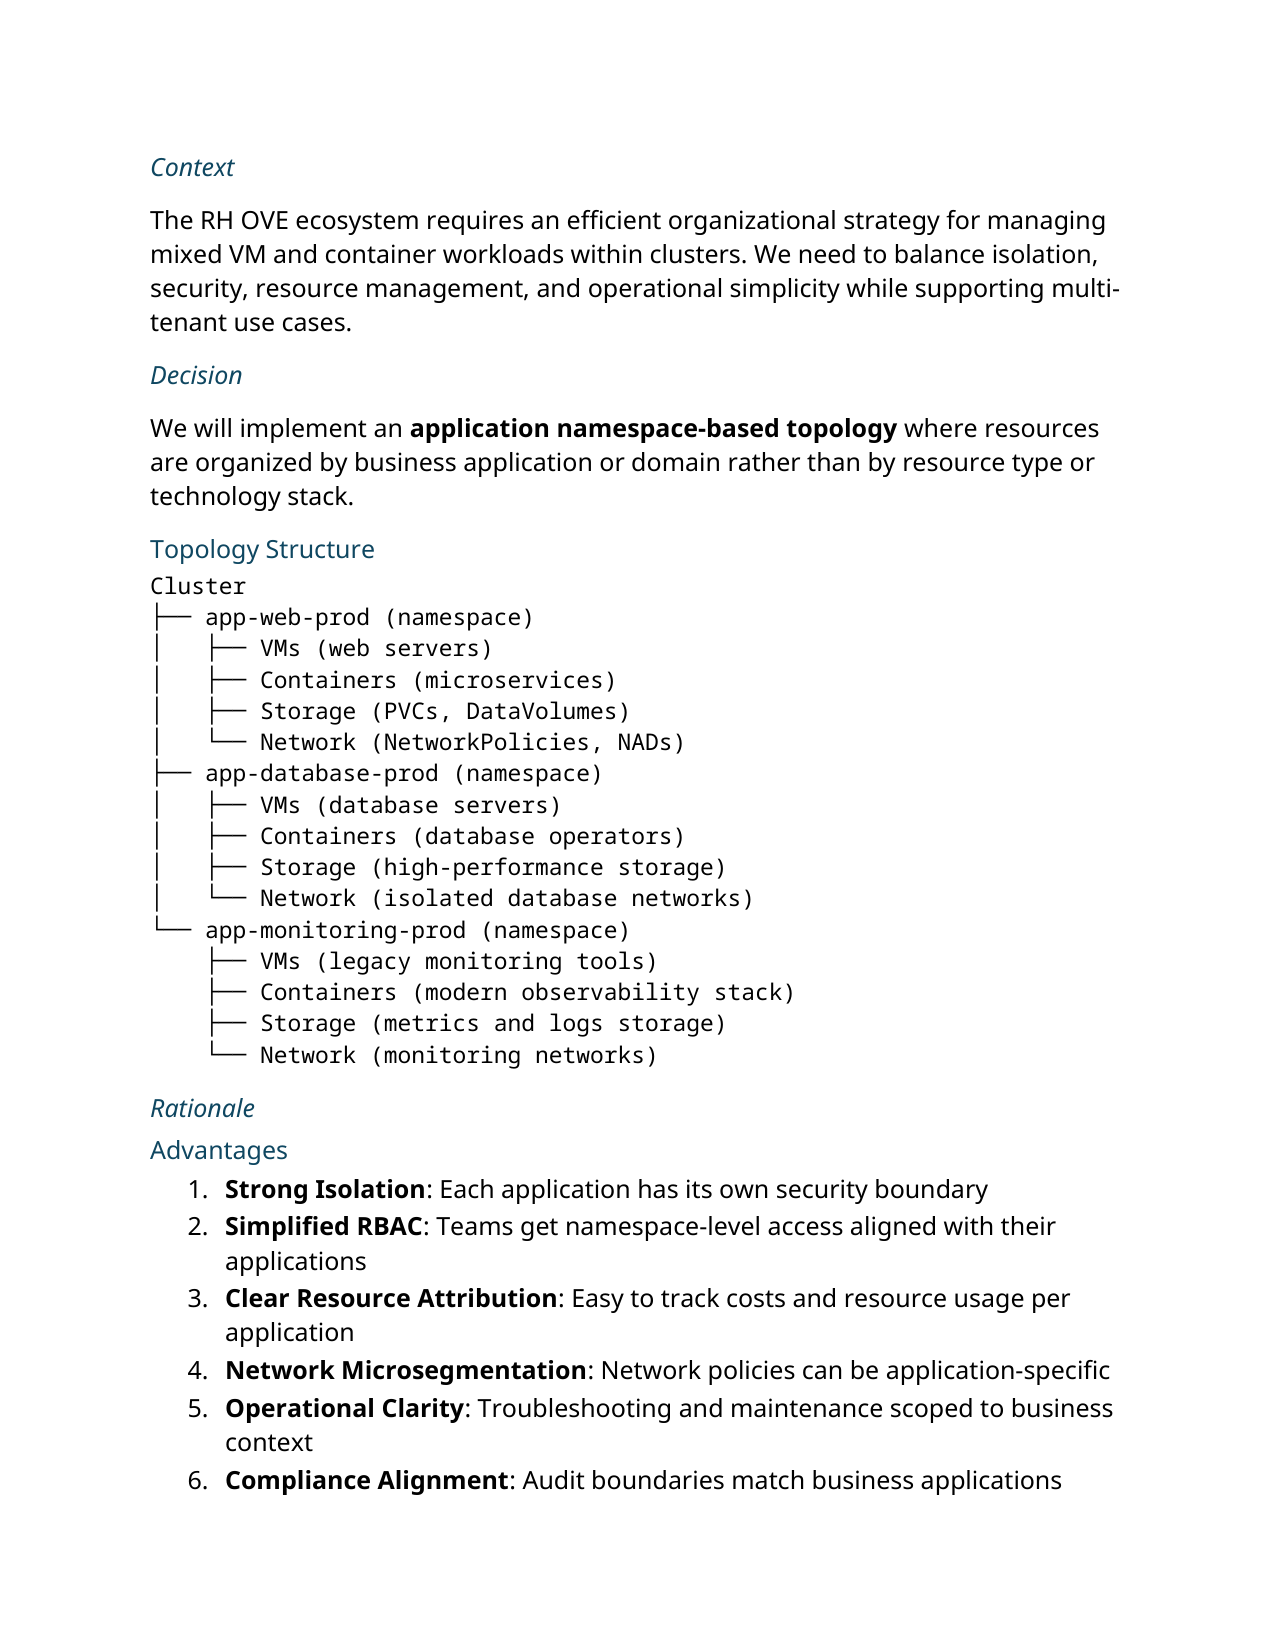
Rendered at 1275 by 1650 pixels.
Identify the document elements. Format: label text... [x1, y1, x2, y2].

subtitle Context [150, 150, 1125, 184]
subtitle Decision [150, 358, 1125, 392]
list Compliance Alignment: Audit boundaries match business applications [187, 1462, 1125, 1497]
text We will implement an application namespace-based topology where resources are organized by business application or domain rather than by resource type or technology stack. [150, 411, 1125, 513]
subtitle Topology Structure [150, 532, 1125, 566]
list Strong Isolation: Each application has its own security boundary [187, 1171, 1125, 1205]
list Network Microsegmentation: Network policies can be application-specific [187, 1353, 1125, 1387]
subtitle Rationale [150, 1091, 1125, 1125]
text The RH OVE ecosystem requires an efficient organizational strategy for managing mixed VM and container workloads within clusters. We need to balance isolation, security, resource management, and operational simplicity while supporting multi-tenant use cases. [150, 203, 1125, 339]
text Cluster ├── app-web-prod (namespace) │ ├── VMs (web servers) │ ├── Containers (microservices) │ ├── Storage (PVCs, DataVolumes) │ └── Network (NetworkPolicies, NADs) ├── app-database-prod (namespace) │ ├── VMs (database servers) │ ├── Containers (database operators) │ ├── Storage (high-performance storage) │ └── Network (isolated database networks) └── app-monitoring-prod (namespace) ├── VMs (legacy monitoring tools) ├── Containers (modern observability stack) ├── Storage (metrics and logs storage) └── Network (monitoring networks) [150, 570, 1125, 1070]
subtitle Advantages [150, 1133, 1125, 1167]
list Simplified RBAC: Teams get namespace-level access aligned with their applications [187, 1209, 1125, 1277]
list Clear Resource Attribution: Easy to track costs and resource usage per application [187, 1281, 1125, 1349]
list Operational Clarity: Troubleshooting and maintenance scoped to business context [187, 1391, 1125, 1459]
